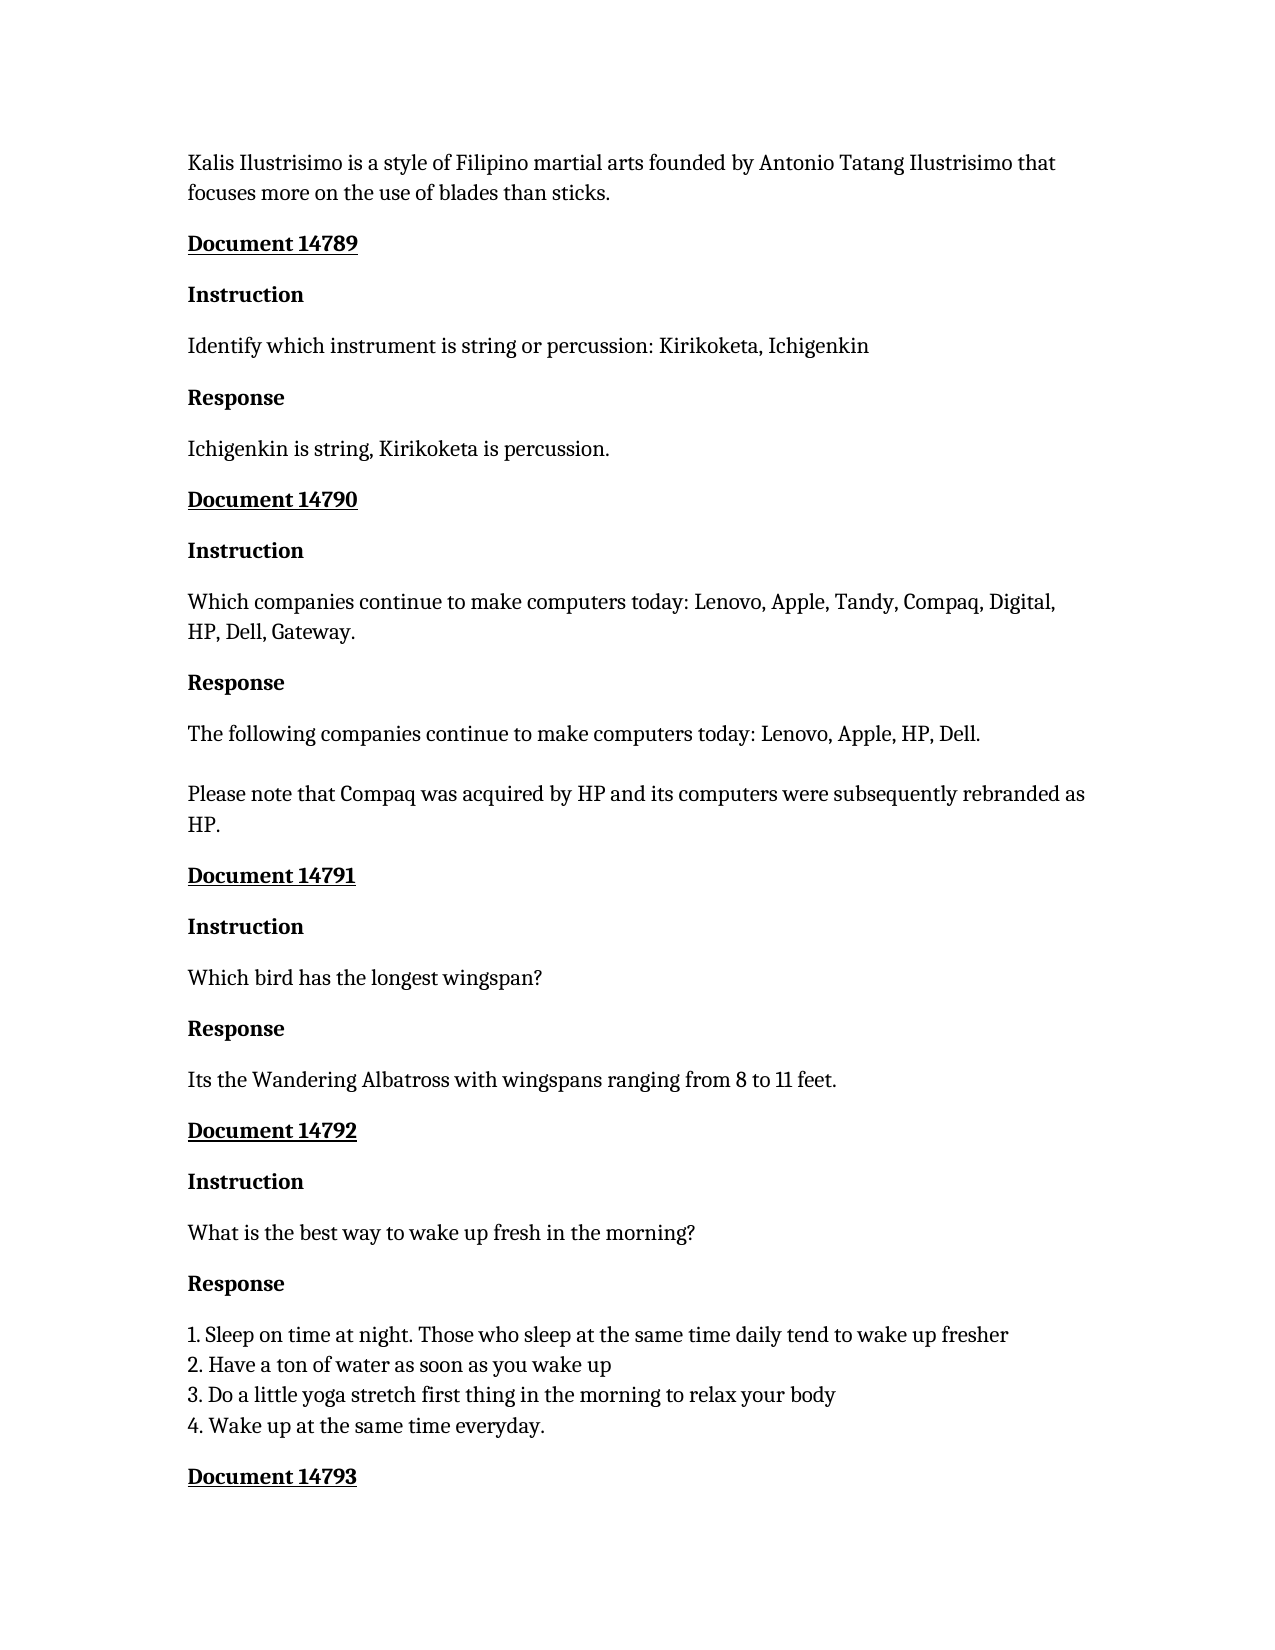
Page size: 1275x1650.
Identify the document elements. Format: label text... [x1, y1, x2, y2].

text The following companies continue to make computers today: Lenovo, Apple, HP, Dell. Please note that Compaq was acquired by HP and its computers were subsequently rebranded as HP. [187, 721, 1087, 838]
text Document 14791 [187, 862, 1087, 889]
text Its the Wandering Albatross with wingspans ranging from 8 to 11 feet. [187, 1067, 1087, 1093]
text Which bird has the longest wingspan? [187, 964, 1087, 991]
text Response [187, 670, 1087, 696]
text Instruction [187, 1169, 1087, 1195]
text Identify which instrument is string or percussion: Kirikoketa, Ichigenkin [187, 333, 1087, 360]
text Instruction [187, 537, 1087, 564]
text What is the best way to wake up fresh in the morning? [187, 1220, 1087, 1246]
text Document 14790 [187, 486, 1087, 513]
text Instruction [187, 913, 1087, 940]
text Kalis Ilustrisimo is a style of Filipino martial arts founded by Antonio Tatang Ilustrisimo that focuses more on the use of blades than sticks. [187, 150, 1087, 207]
text Response [187, 1016, 1087, 1042]
text Response [187, 1271, 1087, 1297]
text Document 14789 [187, 231, 1087, 258]
text Response [187, 384, 1087, 411]
text Document 14792 [187, 1118, 1087, 1144]
text Instruction [187, 282, 1087, 309]
text Ichigenkin is string, Kirikoketa is percussion. [187, 435, 1087, 462]
text Document 14793 [187, 1463, 1087, 1490]
text 1. Sleep on time at night. Those who sleep at the same time daily tend to wake up fresher 2. Have a ton of water as soon as you wake up 3. Do a little yoga stretch first thing in the morning to relax your body 4. Wake up at the same time everyday. [187, 1322, 1087, 1439]
text Which companies continue to make computers today: Lenovo, Apple, Tandy, Compaq, Digital, HP, Dell, Gateway. [187, 588, 1087, 645]
